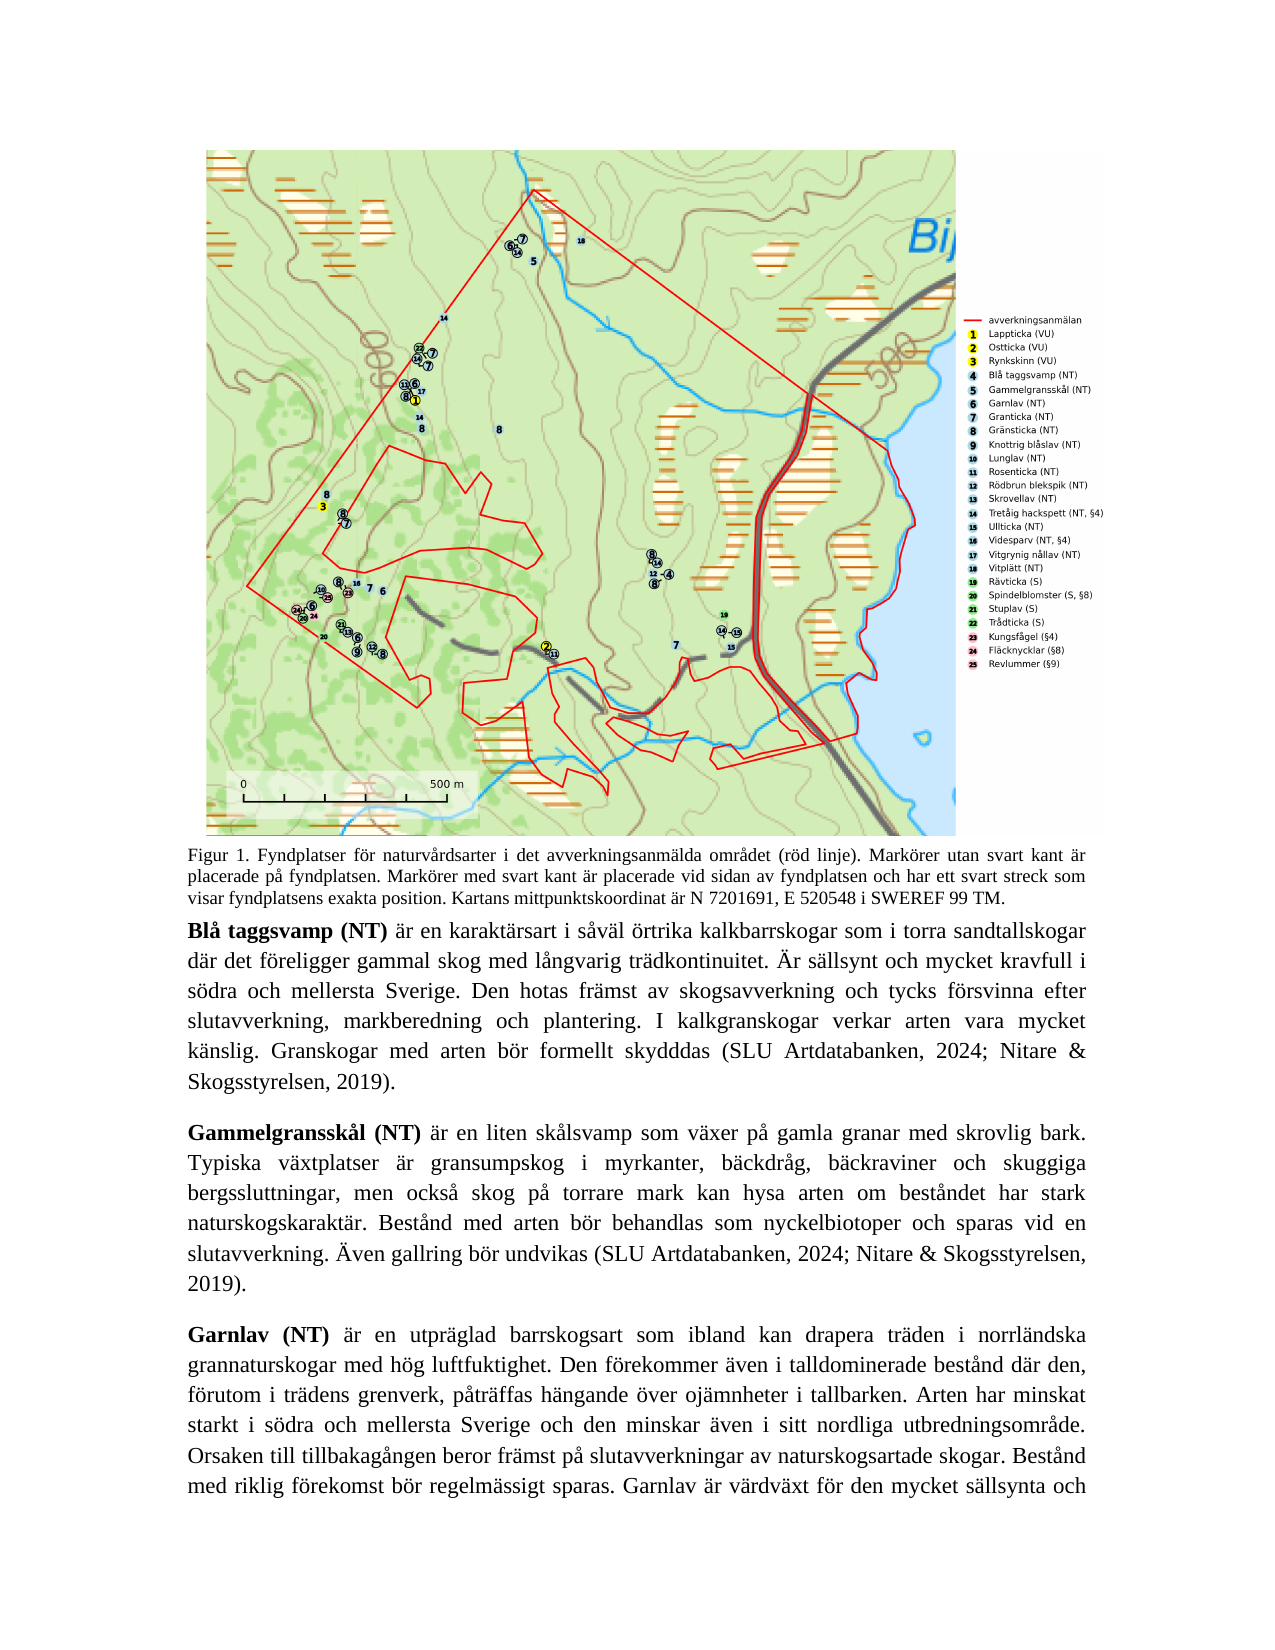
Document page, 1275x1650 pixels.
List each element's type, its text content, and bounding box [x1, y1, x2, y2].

text Blå taggsvamp (NT) är en karaktärsart i såväl örtrika kalkbarrskogar som i torra sandtallskogar där det föreligger gammal skog med långvarig trädkontinuitet. Är sällsynt och mycket kravfull i södra och mellersta Sverige. Den hotas främst av skogsavverkning och tycks försvinna efter slutavverkning, markberedning och plantering. I kalkgranskogar verkar arten vara mycket känslig. Granskogar med arten bör formellt skydddas (SLU Artdatabanken, 2024; Nitare & Skogsstyrelsen, 2019). [187, 917, 1087, 1094]
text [187, 1321, 1087, 1498]
text Gammelgransskål (NT) är en liten skålsvamp som växer på gamla granar med skrovlig bark. Typiska växtplatser är gransumpskog i myrkanter, bäckdråg, bäckraviner och skuggiga bergssluttningar, men också skog på torrare mark kan hysa arten om beståndet har stark naturskogskaraktär. Bestånd med arten bör behandlas som nyckelbiotoper och sparas vid en slutavverkning. Även gallring bör undvikas (SLU Artdatabanken, 2024; Nitare & Skogsstyrelsen, 2019). [187, 1119, 1087, 1296]
picture [206, 150, 1107, 836]
text Figur 1. Fyndplatser för naturvårdsarter i det avverkningsanmälda området (röd linje). Markörer utan svart kant är placerade på fyndplatsen. Markörer med svart kant är placerade vid sidan av fyndplatsen och har ett svart streck som visar fyndplatsens exakta position. Kartans mittpunktskoordinat är N 7201691, E 520548 i SWEREF 99 TM. [187, 844, 1087, 908]
